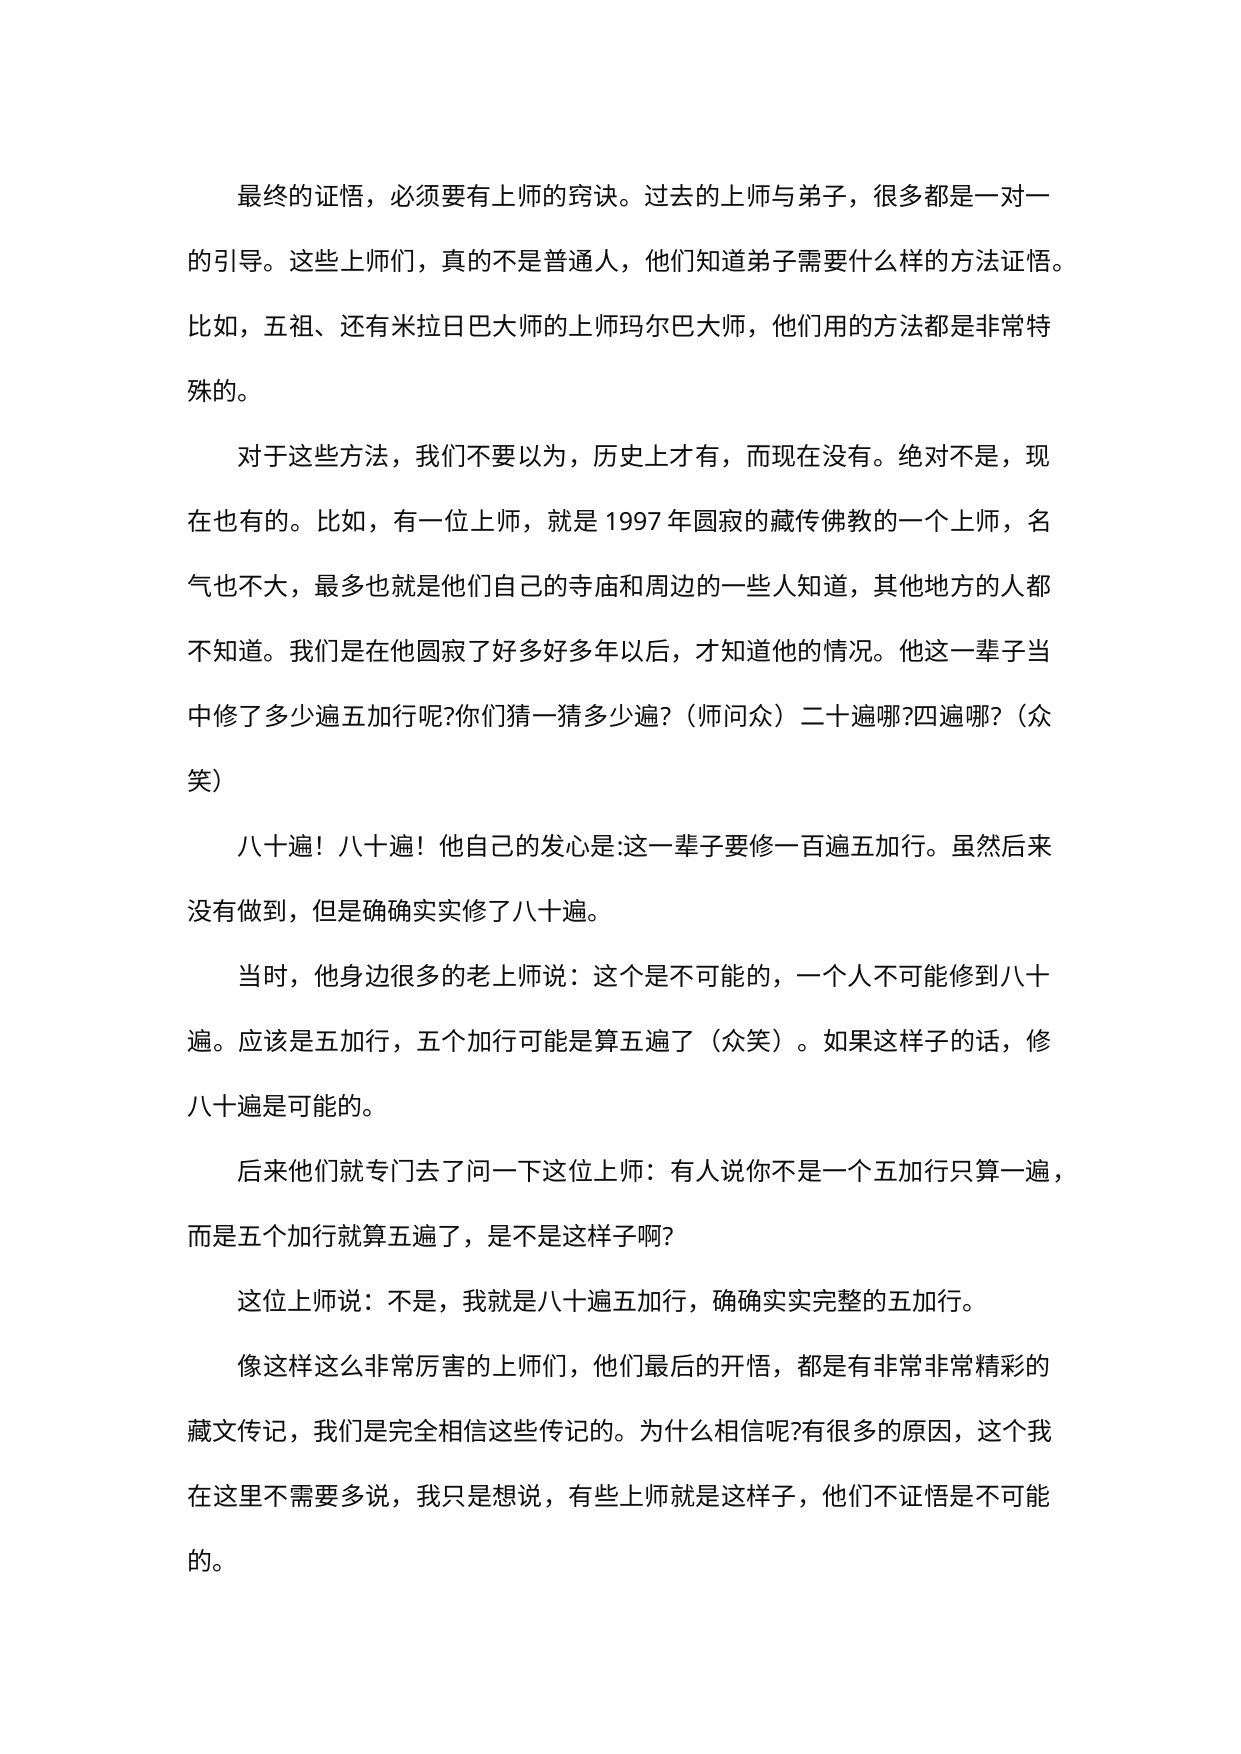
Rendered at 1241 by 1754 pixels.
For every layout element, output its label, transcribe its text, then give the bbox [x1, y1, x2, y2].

text 当时，他身边很多的老上师说：这个是不可能的，一个人不可能修到八十遍。应该是五加行，五个加行可能是算五遍了（众笑）。如果这样子的话，修八十遍是可能的。 [187, 942, 1053, 1137]
text 对于这些方法，我们不要以为，历史上才有，而现在没有。绝对不是，现在也有的。比如，有一位上师，就是1997年圆寂的藏传佛教的一个上师，名气也不大，最多也就是他们自己的寺庙和周边的一些人知道，其他地方的人都不知道。我们是在他圆寂了好多好多年以后，才知道他的情况。他这一辈子当中修了多少遍五加行呢?你们猜一猜多少遍?（师问众）二十遍哪?四遍哪?（众笑） [187, 422, 1053, 812]
text 后来他们就专门去了问一下这位上师：有人说你不是一个五加行只算一遍，而是五个加行就算五遍了，是不是这样子啊? [187, 1137, 1053, 1267]
text 八十遍！八十遍！他自己的发心是:这一辈子要修一百遍五加行。虽然后来没有做到，但是确确实实修了八十遍。 [187, 812, 1053, 942]
text 像这样这么非常厉害的上师们，他们最后的开悟，都是有非常非常精彩的藏文传记，我们是完全相信这些传记的。为什么相信呢?有很多的原因，这个我在这里不需要多说，我只是想说，有些上师就是这样子，他们不证悟是不可能的。 [187, 1332, 1053, 1592]
text 最终的证悟，必须要有上师的窍诀。过去的上师与弟子，很多都是一对一的引导。这些上师们，真的不是普通人，他们知道弟子需要什么样的方法证悟。比如，五祖、还有米拉日巴大师的上师玛尔巴大师，他们用的方法都是非常特殊的。 [187, 162, 1053, 422]
text 这位上师说：不是，我就是八十遍五加行，确确实实完整的五加行。 [187, 1267, 1053, 1332]
